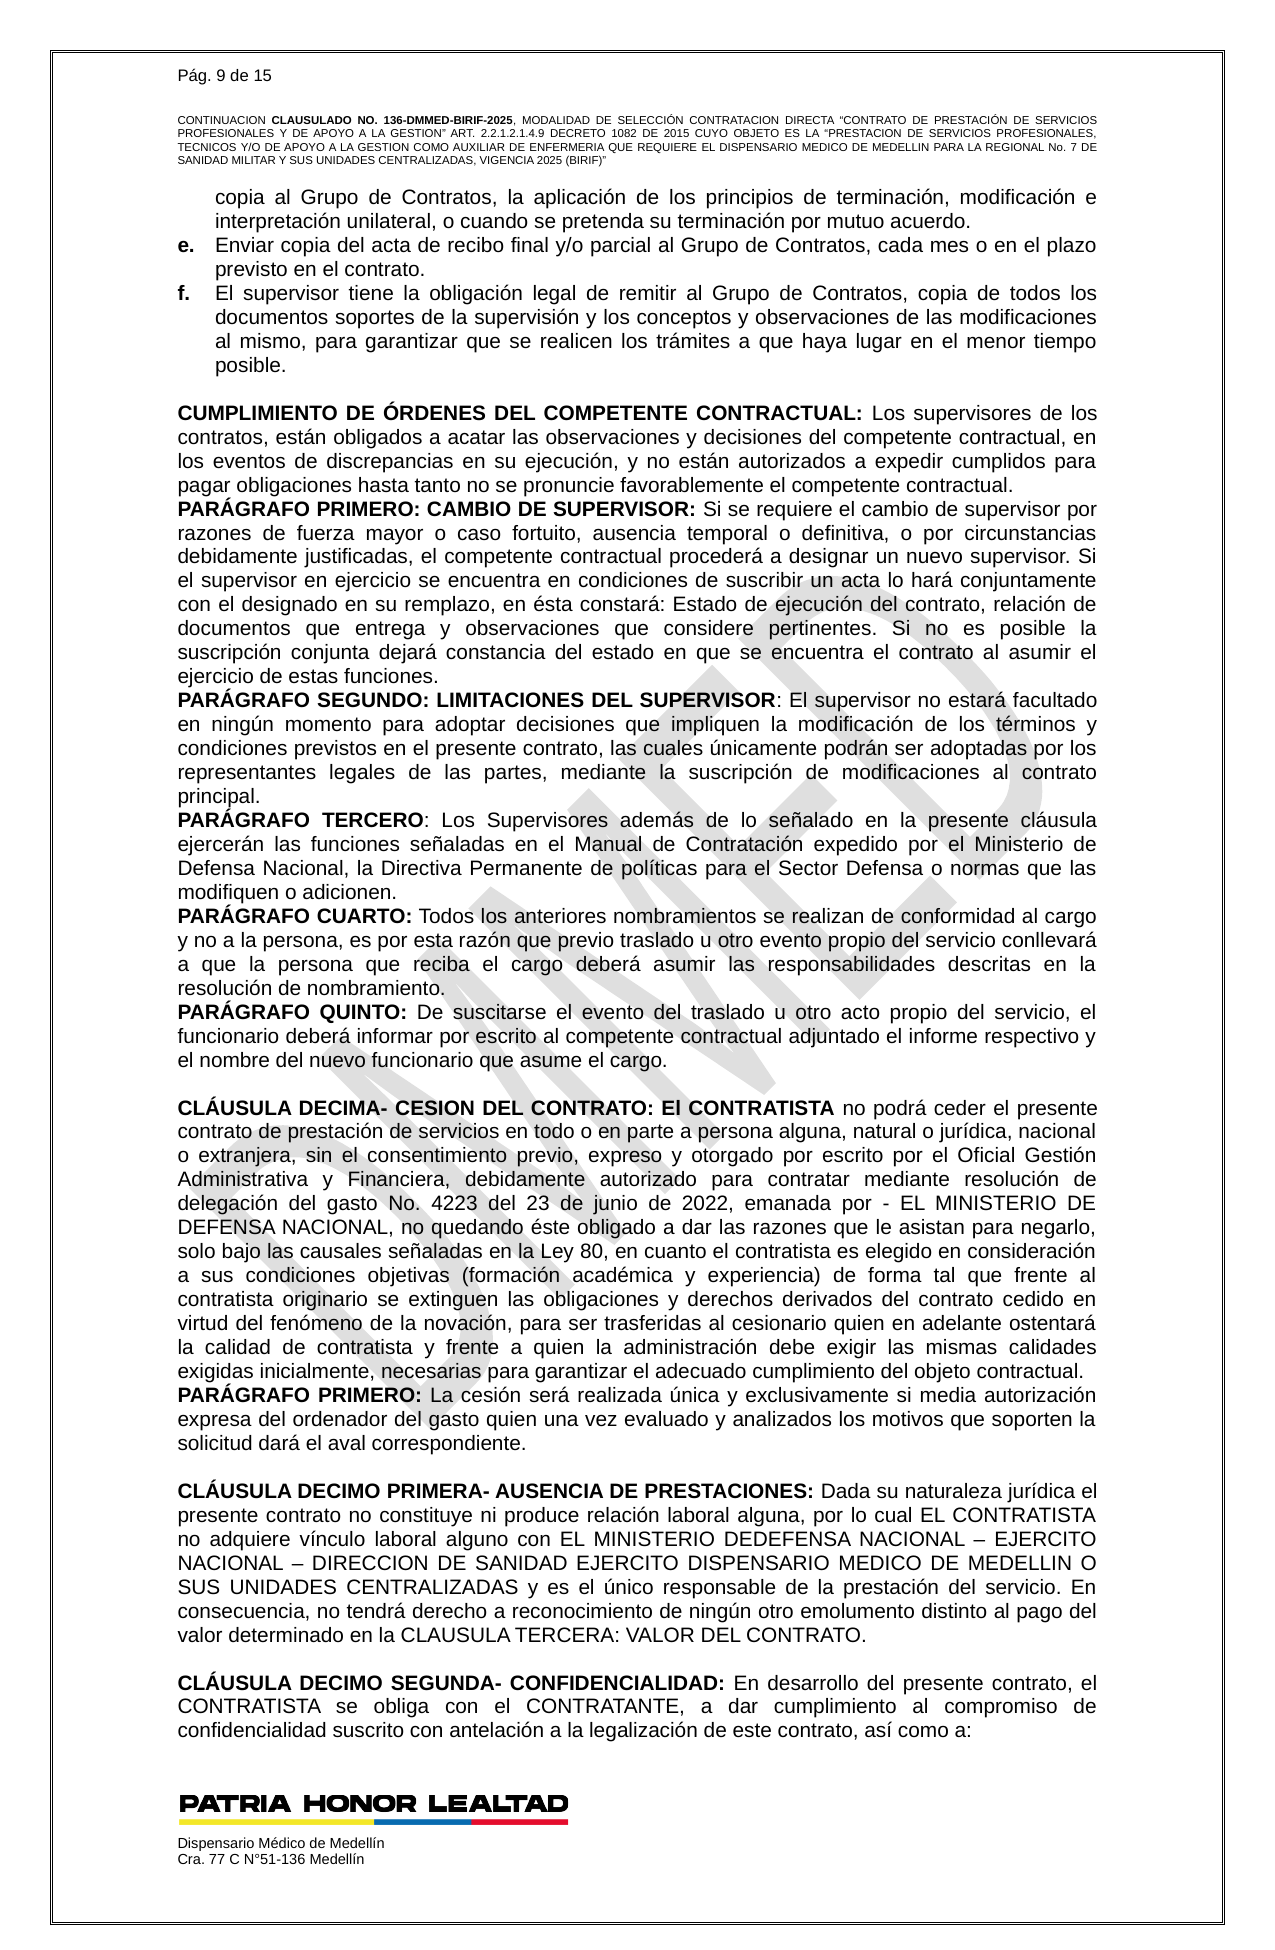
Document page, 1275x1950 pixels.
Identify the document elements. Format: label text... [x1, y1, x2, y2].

text PARÁGRAFO PRIMERO: CAMBIO DE SUPERVISOR: Si se requiere el cambio de supervisor por razones de fuerza mayor o caso fortuito, ausencia temporal o definitiva, o por circunstancias debidamente justificadas, el competente contractual procederá a designar un nuevo supervisor. Si el supervisor en ejercicio se encuentra en condiciones de suscribir un acta lo hará conjuntamente con el designado en su remplazo, en ésta constará: Estado de ejecución del contrato, relación de documentos que entrega y observaciones que considere pertinentes. Si no es posible la suscripción conjunta dejará constancia del estado en que se encuentra el contrato al asumir el ejercicio de estas funciones. [177, 496, 1098, 688]
text PARÁGRAFO SEGUNDO: LIMITACIONES DEL SUPERVISOR: El supervisor no estará facultado en ningún momento para adoptar decisiones que impliquen la modificación de los términos y condiciones previstos en el presente contrato, las cuales únicamente podrán ser adoptadas por los representantes legales de las partes, mediante la suscripción de modificaciones al contrato principal. [177, 688, 1098, 808]
picture [179, 1795, 569, 1825]
list Enviar copia del acta de recibo final y/o parcial al Grupo de Contratos, cada mes o en el plazo previsto en el contrato. [177, 233, 1098, 281]
text PARÁGRAFO PRIMERO: La cesión será realizada única y exclusivamente si media autorización expresa del ordenador del gasto quien una vez evaluado y analizados los motivos que soporten la solicitud dará el aval correspondiente. [177, 1383, 1098, 1455]
text CLÁUSULA DECIMO PRIMERA- AUSENCIA DE PRESTACIONES: Dada su naturaleza jurídica el presente contrato no constituye ni produce relación laboral alguna, por lo cual EL CONTRATISTA no adquiere vínculo laboral alguno con EL MINISTERIO DEDEFENSA NACIONAL – EJERCITO NACIONAL – DIRECCION DE SANIDAD EJERCITO DISPENSARIO MEDICO DE MEDELLIN O SUS UNIDADES CENTRALIZADAS y es el único responsable de la prestación del servicio. En consecuencia, no tendrá derecho a reconocimiento de ningún otro emolumento distinto al pago del valor determinado en la CLAUSULA TERCERA: VALOR DEL CONTRATO. [177, 1479, 1098, 1646]
text PARÁGRAFO QUINTO: De suscitarse el evento del traslado u otro acto propio del servicio, el funcionario deberá informar por escrito al competente contractual adjuntado el informe respectivo y el nombre del nuevo funcionario que asume el cargo. [177, 999, 1098, 1071]
text CLÁUSULA DECIMA- CESION DEL CONTRATO: El CONTRATISTA no podrá ceder el presente contrato de prestación de servicios en todo o en parte a persona alguna, natural o jurídica, nacional o extranjera, sin el consentimiento previo, expreso y otorgado por escrito por el Oficial Gestión Administrativa y Financiera, debidamente autorizado para contratar mediante resolución de delegación del gasto No. 4223 del 23 de junio de 2022, emanada por - EL MINISTERIO DE DEFENSA NACIONAL, no quedando éste obligado a dar las razones que le asistan para negarlo, solo bajo las causales señaladas en la Ley 80, en cuanto el contratista es elegido en consideración a sus condiciones objetivas (formación académica y experiencia) de forma tal que frente al contratista originario se extinguen las obligaciones y derechos derivados del contrato cedido en virtud del fenómeno de la novación, para ser trasferidas al cesionario quien en adelante ostentará la calidad de contratista y frente a quien la administración debe exigir las mismas calidades exigidas inicialmente, necesarias para garantizar el adecuado cumplimiento del objeto contractual. [177, 1095, 1098, 1383]
list El supervisor tiene la obligación legal de remitir al Grupo de Contratos, copia de todos los documentos soportes de la supervisión y los conceptos y observaciones de las modificaciones al mismo, para garantizar que se realicen los trámites a que haya lugar en el menor tiempo posible. [177, 281, 1098, 377]
text PARÁGRAFO CUARTO: Todos los anteriores nombramientos se realizan de conformidad al cargo y no a la persona, es por esta razón que previo traslado u otro evento propio del servicio conllevará a que la persona que reciba el cargo deberá asumir las responsabilidades descritas en la resolución de nombramiento. [177, 904, 1098, 999]
text CLÁUSULA DECIMO SEGUNDA- CONFIDENCIALIDAD: En desarrollo del presente contrato, el CONTRATISTA se obliga con el CONTRATANTE, a dar cumplimiento al compromiso de confidencialidad suscrito con antelación a la legalización de este contrato, así como a: [177, 1670, 1098, 1742]
text CUMPLIMIENTO DE ÓRDENES DEL COMPETENTE CONTRACTUAL: Los supervisores de los contratos, están obligados a acatar las observaciones y decisiones del competente contractual, en los eventos de discrepancias en su ejecución, y no están autorizados a expedir cumplidos para pagar obligaciones hasta tanto no se pronuncie favorablemente el competente contractual. [177, 401, 1098, 496]
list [177, 185, 1098, 233]
text PARÁGRAFO TERCERO: Los Supervisores además de lo señalado en la presente cláusula ejercerán las funciones señaladas en el Manual de Contratación expedido por el Ministerio de Defensa Nacional, la Directiva Permanente de políticas para el Sector Defensa o normas que las modifiquen o adicionen. [177, 808, 1098, 904]
